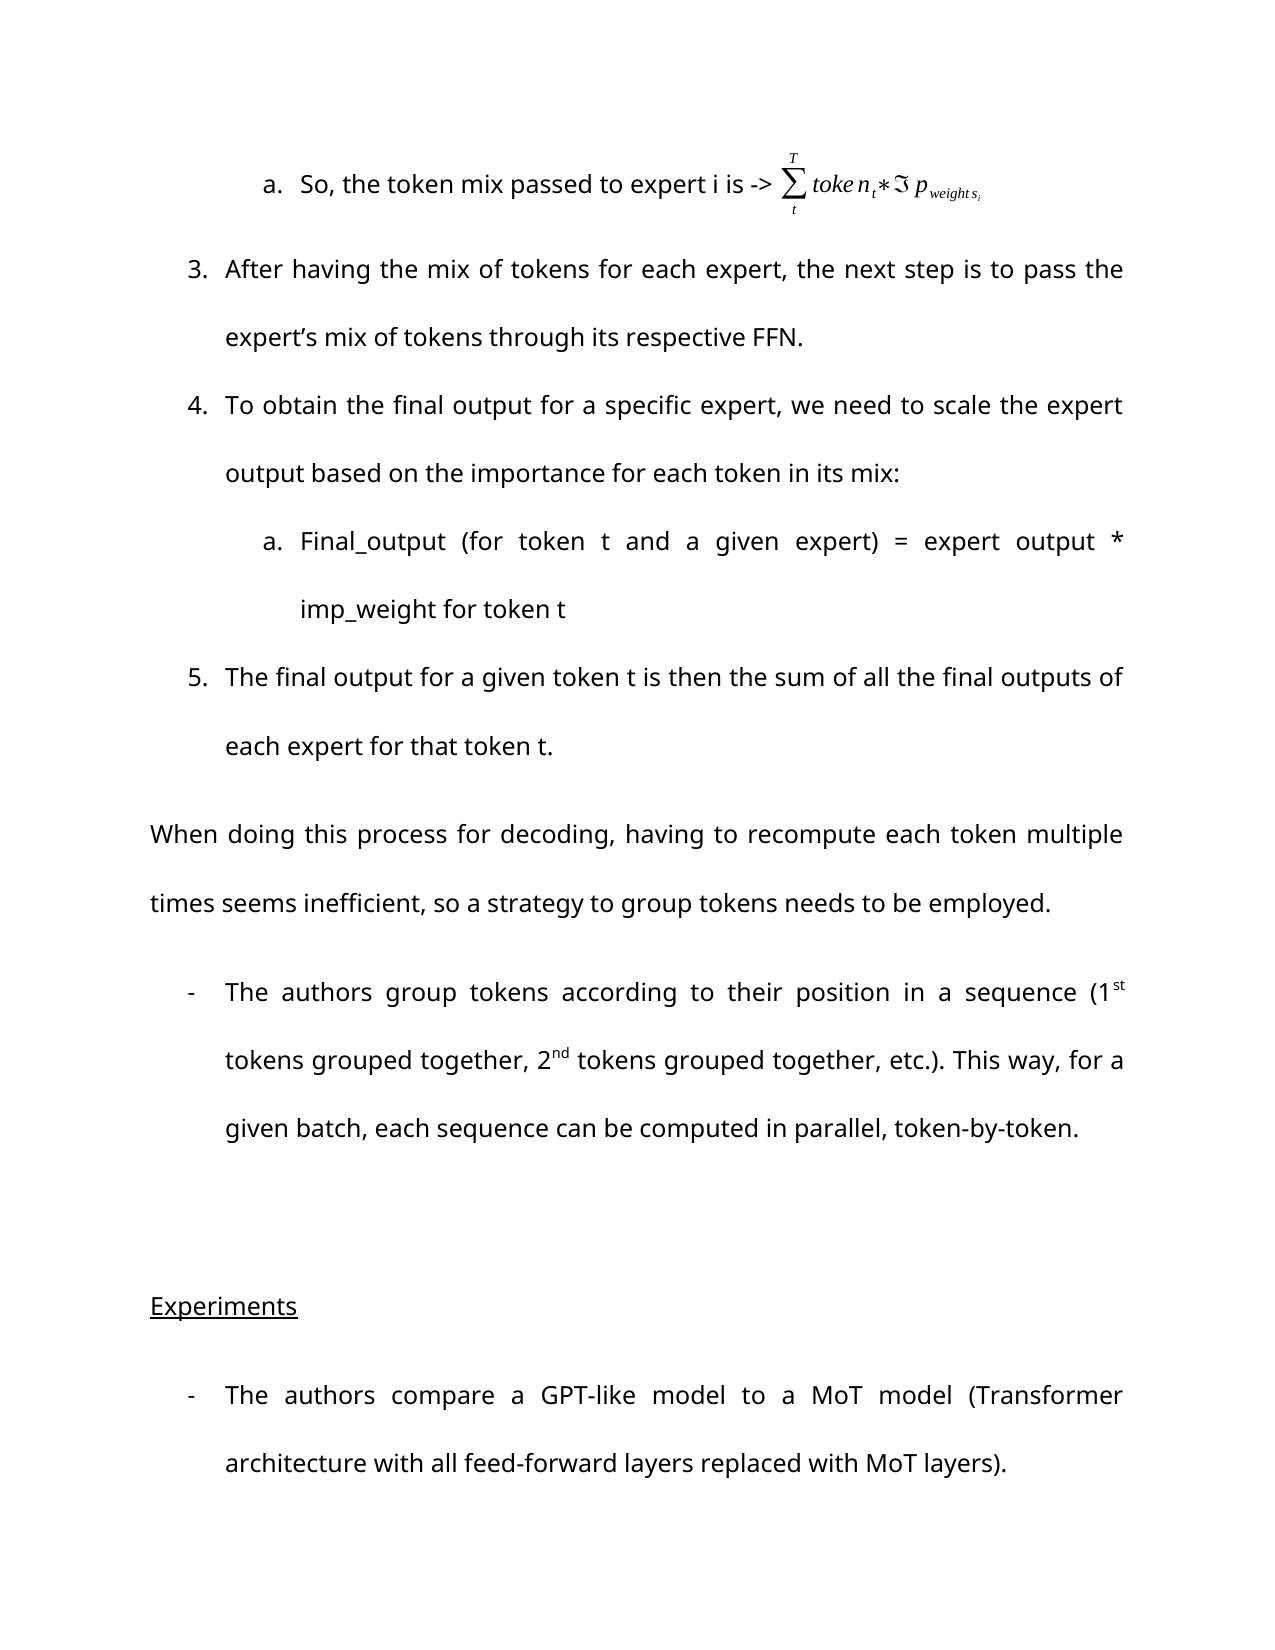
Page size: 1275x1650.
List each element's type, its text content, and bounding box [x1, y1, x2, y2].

list The final output for a given token t is then the sum of all the final outputs of each expert for that token t. [187, 660, 1125, 762]
list Final_output (for token t and a given expert) = expert output * imp_weight for token t [262, 524, 1125, 626]
list To obtain the final output for a specific expert, we need to scale the expert output based on the importance for each token in its mix: [187, 388, 1125, 490]
list So, the token mix passed to expert i is -> [262, 150, 1125, 217]
list The authors compare a GPT-like model to a MoT model (Transformer architecture with all feed-forward layers replaced with MoT layers). [187, 1377, 1125, 1479]
list The authors group tokens according to their position in a sequence (1st tokens grouped together, 2nd tokens grouped together, etc.). This way, for a given batch, each sequence can be computed in parallel, token-by-token. [187, 974, 1125, 1144]
list After having the mix of tokens for each expert, the next step is to pass the expert’s mix of tokens through its respective FFN. [187, 251, 1125, 353]
text When doing this process for decoding, having to recompute each token multiple times seems inefficient, so a strategy to group tokens needs to be employed. [150, 817, 1125, 919]
text Experiments [150, 1288, 1125, 1322]
